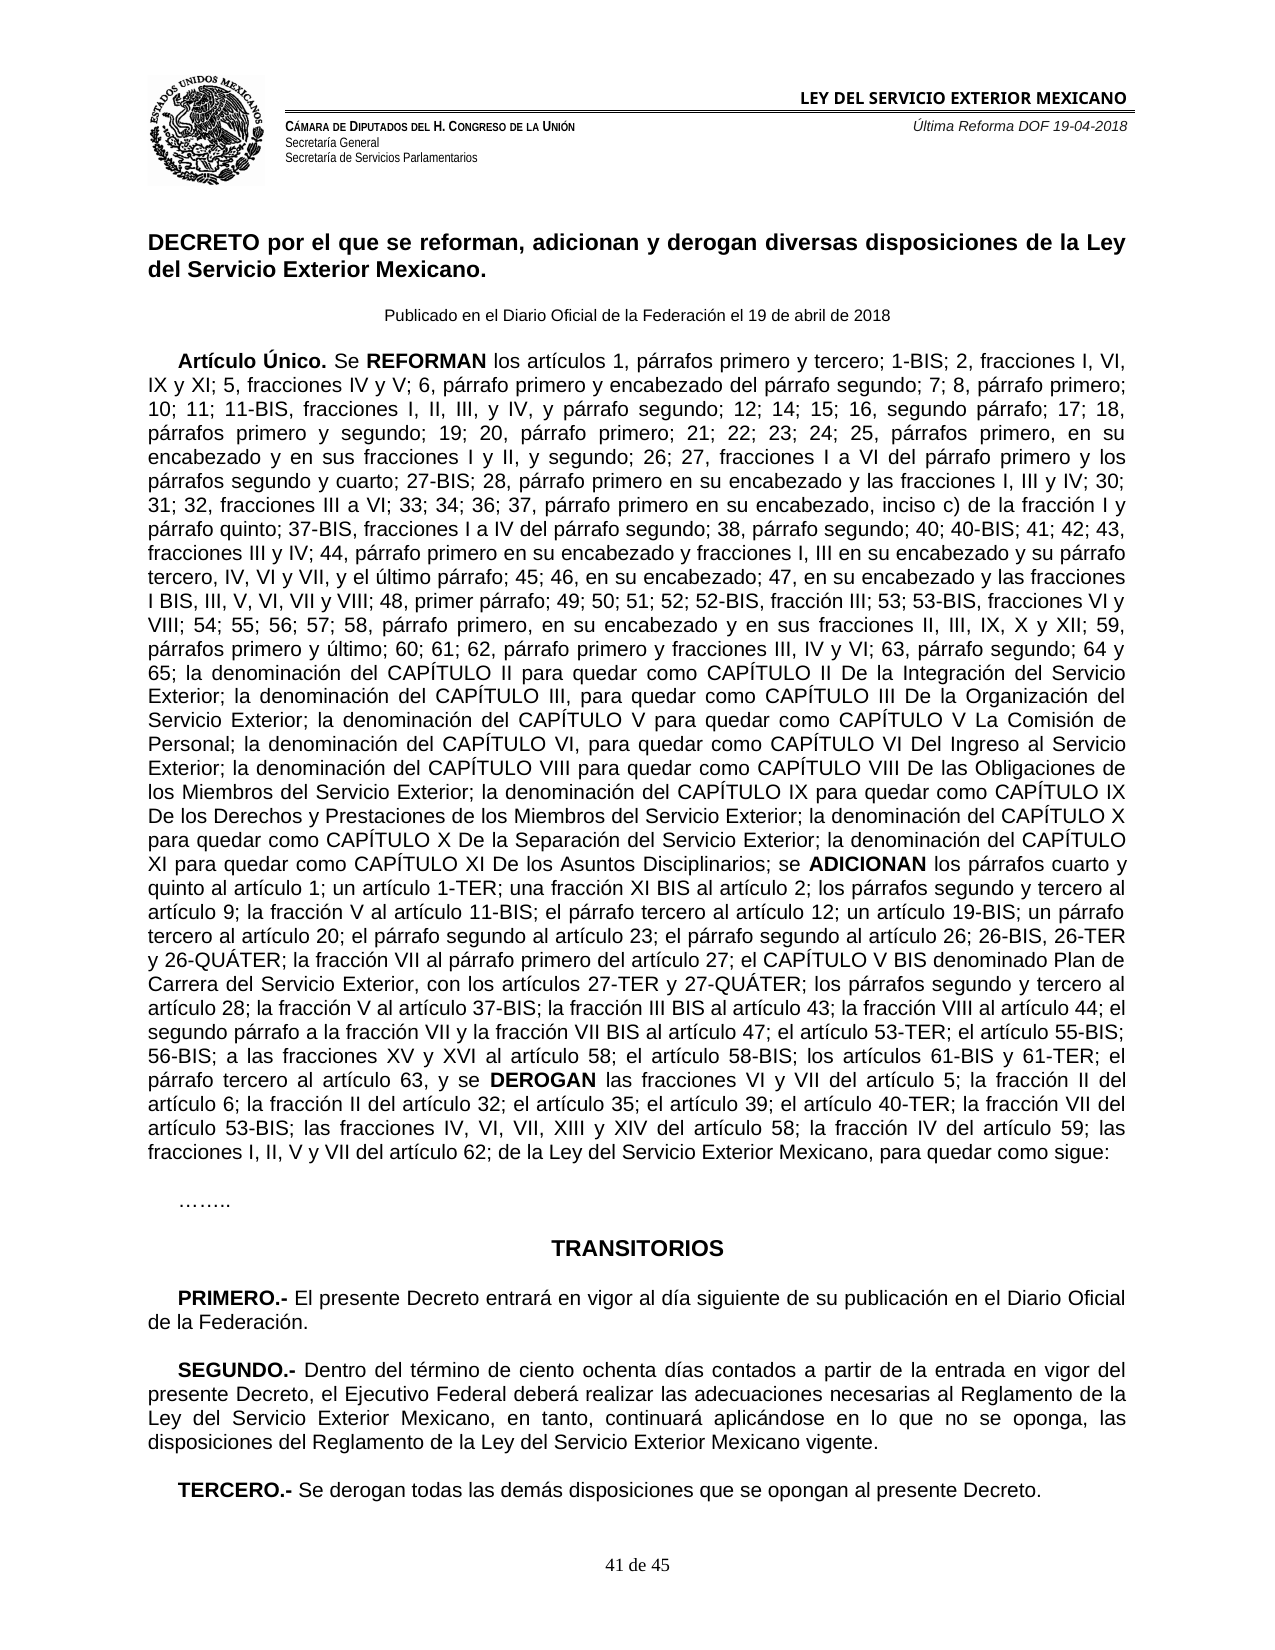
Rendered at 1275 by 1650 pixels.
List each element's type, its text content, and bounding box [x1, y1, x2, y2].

text TERCERO.- Se derogan todas las demás disposiciones que se opongan al presente Decreto. [148, 1477, 1127, 1501]
text Publicado en el Diario Oficial de la Federación el 19 de abril de 2018 [148, 306, 1127, 325]
text SEGUNDO.- Dentro del término de ciento ochenta días contados a partir de la entrada en vigor del presente Decreto, el Ejecutivo Federal deberá realizar las adecuaciones necesarias al Reglamento de la Ley del Servicio Exterior Mexicano, en tanto, continuará aplicándose en lo que no se oponga, las disposiciones del Reglamento de la Ley del Servicio Exterior Mexicano vigente. [148, 1358, 1127, 1453]
text …….. [148, 1187, 1127, 1211]
text TRANSITORIOS [148, 1235, 1127, 1262]
text Artículo Único. Se REFORMAN los artículos 1, párrafos primero y tercero; 1-BIS; 2, fracciones I, VI, IX y XI; 5, fracciones IV y V; 6, párrafo primero y encabezado del párrafo segundo; 7; 8, párrafo primero; 10; 11; 11-BIS, fracciones I, II, III, y IV, y párrafo segundo; 12; 14; 15; 16, segundo párrafo; 17; 18, párrafos primero y segundo; 19; 20, párrafo primero; 21; 22; 23; 24; 25, párrafos primero, en su encabezado y en sus fracciones I y II, y segundo; 26; 27, fracciones I a VI del párrafo primero y los párrafos segundo y cuarto; 27-BIS; 28, párrafo primero en su encabezado y las fracciones I, III y IV; 30; 31; 32, fracciones III a VI; 33; 34; 36; 37, párrafo primero en su encabezado, inciso c) de la fracción I y párrafo quinto; 37-BIS, fracciones I a IV del párrafo segundo; 38, párrafo segundo; 40; 40-BIS; 41; 42; 43, fracciones III y IV; 44, párrafo primero en su encabezado y fracciones I, III en su encabezado y su párrafo tercero, IV, VI y VII, y el último párrafo; 45; 46, en su encabezado; 47, en su encabezado y las fracciones I BIS, III, V, VI, VII y VIII; 48, primer párrafo; 49; 50; 51; 52; 52-BIS, fracción III; 53; 53-BIS, fracciones VI y VIII; 54; 55; 56; 57; 58, párrafo primero, en su encabezado y en sus fracciones II, III, IX, X y XII; 59, párrafos primero y último; 60; 61; 62, párrafo primero y fracciones III, IV y VI; 63, párrafo segundo; 64 y 65; la denominación del CAPÍTULO II para quedar como CAPÍTULO II De la Integración del Servicio Exterior; la denominación del CAPÍTULO III, para quedar como CAPÍTULO III De la Organización del Servicio Exterior; la denominación del CAPÍTULO V para quedar como CAPÍTULO V La Comisión de Personal; la denominación del CAPÍTULO VI, para quedar como CAPÍTULO VI Del Ingreso al Servicio Exterior; la denominación del CAPÍTULO VIII para quedar como CAPÍTULO VIII De las Obligaciones de los Miembros del Servicio Exterior; la denominación del CAPÍTULO IX para quedar como CAPÍTULO IX De los Derechos y Prestaciones de los Miembros del Servicio Exterior; la denominación del CAPÍTULO X para quedar como CAPÍTULO X De la Separación del Servicio Exterior; la denominación del CAPÍTULO XI para quedar como CAPÍTULO XI De los Asuntos Disciplinarios; se ADICIONAN los párrafos cuarto y quinto al artículo 1; un artículo 1-TER; una fracción XI BIS al artículo 2; los párrafos segundo y tercero al artículo 9; la fracción V al artículo 11-BIS; el párrafo tercero al artículo 12; un artículo 19-BIS; un párrafo tercero al artículo 20; el párrafo segundo al artículo 23; el párrafo segundo al artículo 26; 26-BIS, 26-TER y 26-QUÁTER; la fracción VII al párrafo primero del artículo 27; el CAPÍTULO V BIS denominado Plan de Carrera del Servicio Exterior, con los artículos 27-TER y 27-QUÁTER; los párrafos segundo y tercero al artículo 28; la fracción V al artículo 37-BIS; la fracción III BIS al artículo 43; la fracción VIII al artículo 44; el segundo párrafo a la fracción VII y la fracción VII BIS al artículo 47; el artículo 53-TER; el artículo 55-BIS; 56-BIS; a las fracciones XV y XVI al artículo 58; el artículo 58-BIS; los artículos 61-BIS y 61-TER; el párrafo tercero al artículo 63, y se DEROGAN las fracciones VI y VII del artículo 5; la fracción II del artículo 6; la fracción II del artículo 32; el artículo 35; el artículo 39; el artículo 40-TER; la fracción VII del artículo 53-BIS; las fracciones IV, VI, VII, XIII y XIV del artículo 58; la fracción IV del artículo 59; las fracciones I, II, V y VII del artículo 62; de la Ley del Servicio Exterior Mexicano, para quedar como sigue: [148, 349, 1127, 1163]
text PRIMERO.- El presente Decreto entrará en vigor al día siguiente de su publicación en el Diario Oficial de la Federación. [148, 1286, 1127, 1334]
text DECRETO por el que se reforman, adicionan y derogan diversas disposiciones de la Ley del Servicio Exterior Mexicano. [148, 229, 1127, 282]
